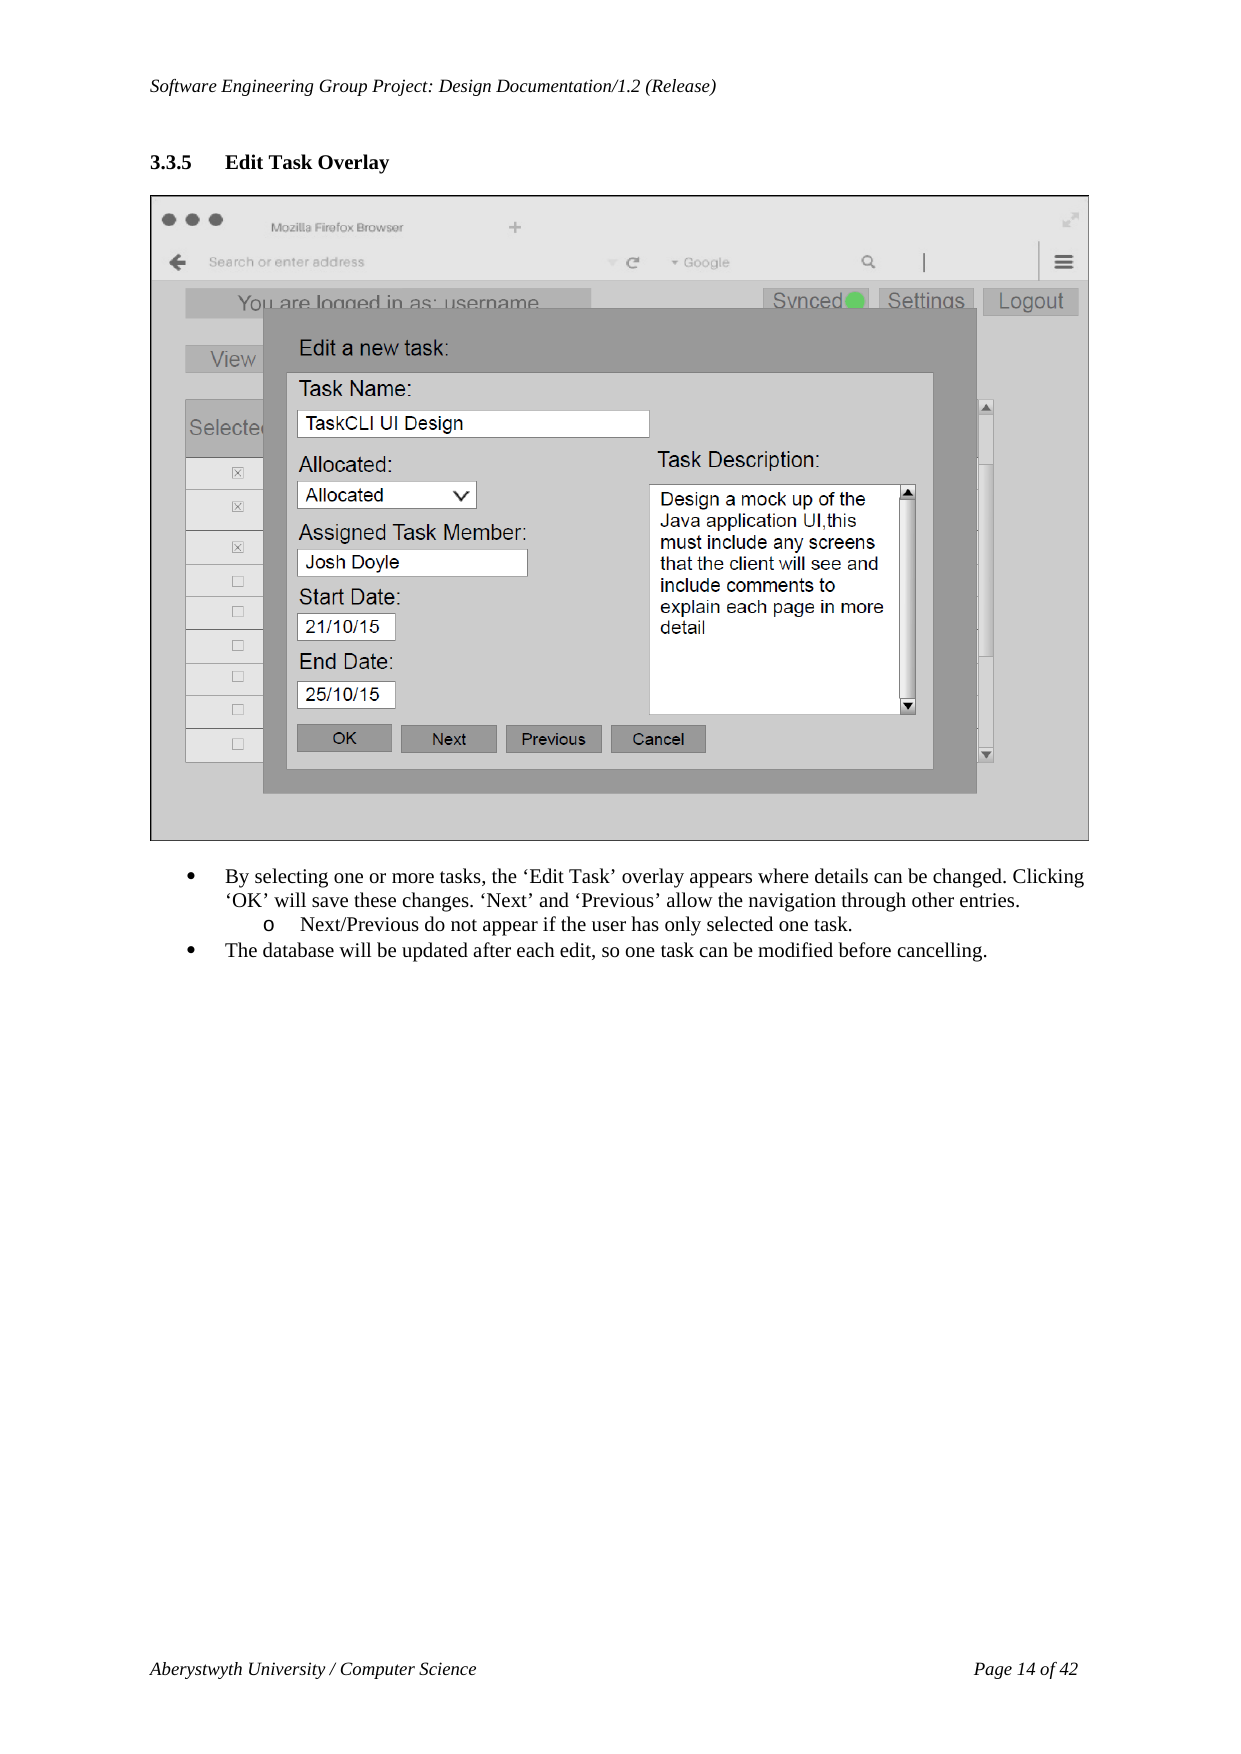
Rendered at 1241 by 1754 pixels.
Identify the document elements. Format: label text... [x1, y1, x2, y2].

picture [150, 195, 1089, 841]
list The database will be updated after each edit, so one task can be modified before cancelling. [187, 938, 1090, 962]
list By selecting one or more tasks, the ‘Edit Task’ overlay appears where details can be changed. Clicking ‘OK’ will save these changes. ‘Next’ and ‘Previous’ allow the navigation through other entries. [187, 864, 1090, 912]
list Next/Previous do not appear if the user has only selected one task. [262, 912, 1090, 938]
subtitle Edit Task Overlay [150, 150, 1090, 174]
